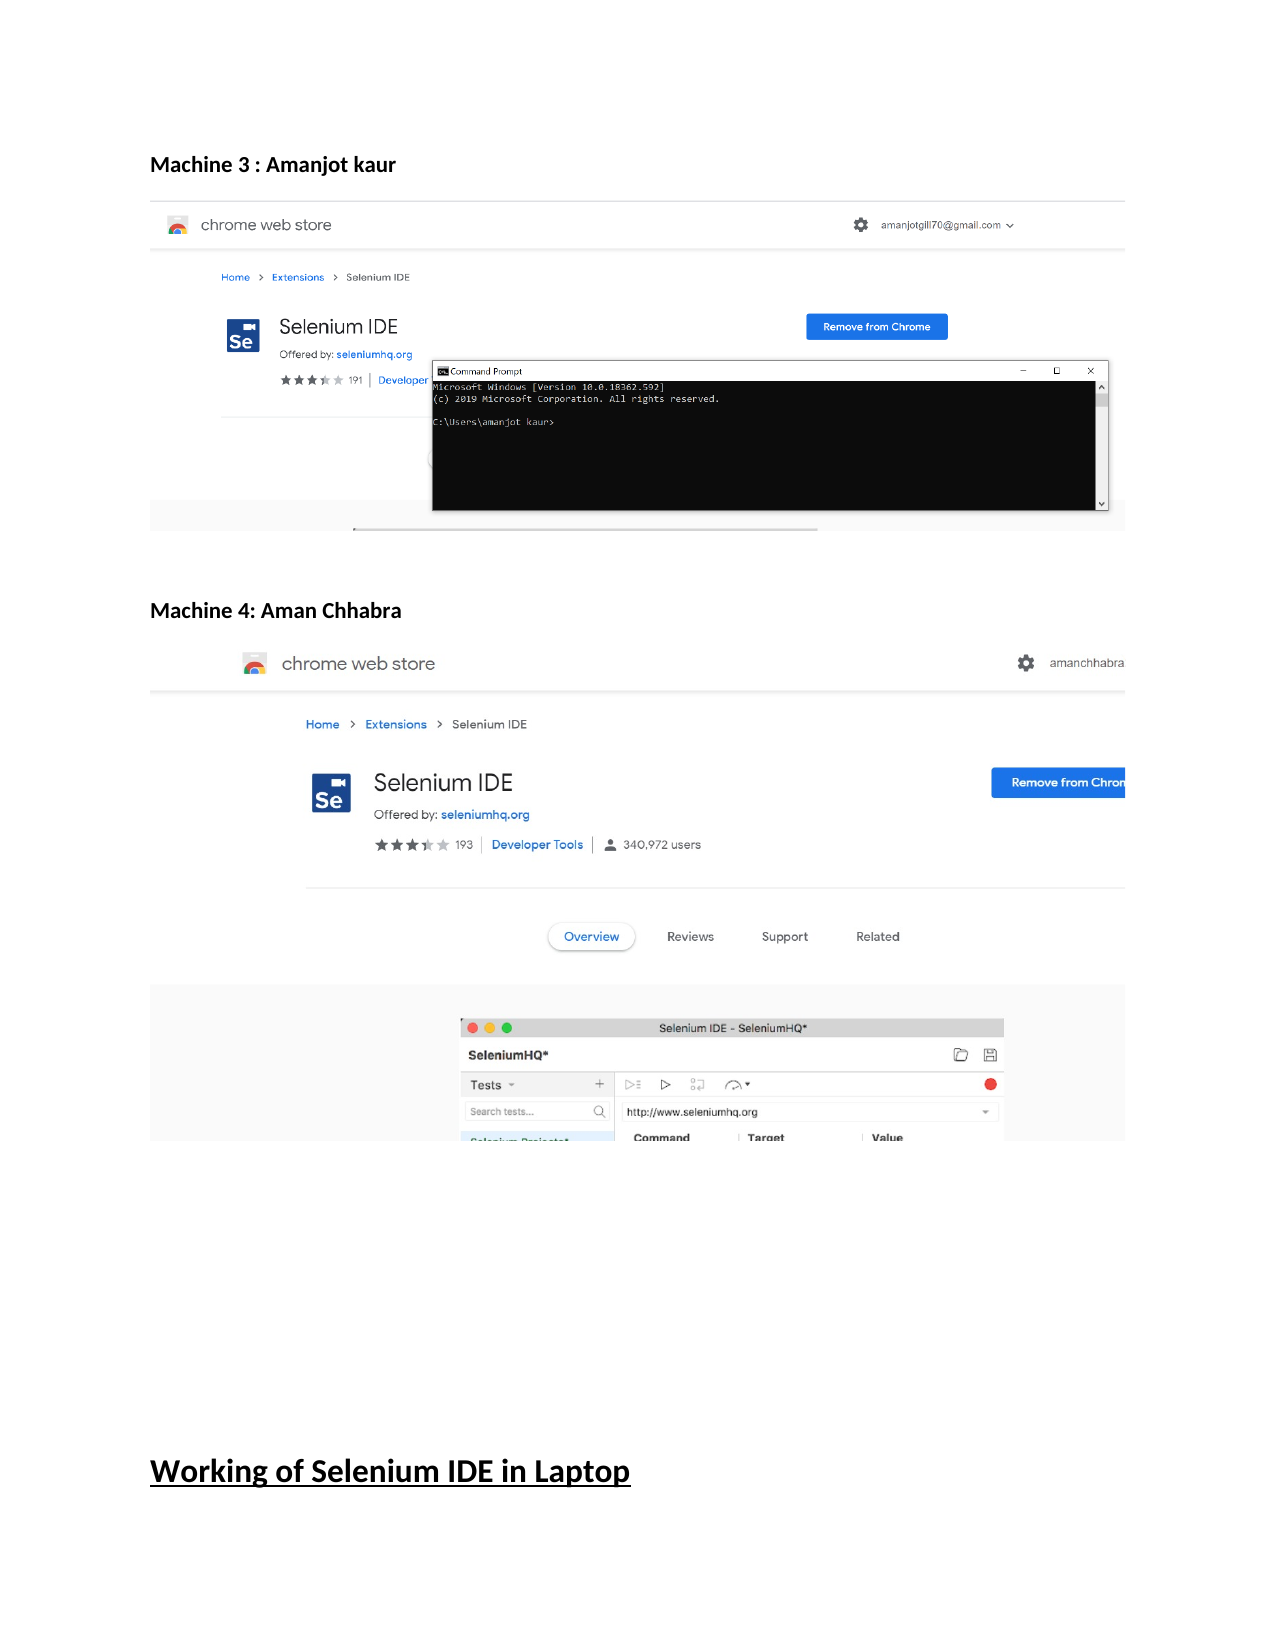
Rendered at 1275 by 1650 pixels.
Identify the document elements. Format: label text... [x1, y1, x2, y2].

text Working of Selenium IDE in Laptop [150, 1450, 1125, 1491]
text Machine 4: Aman Chhabra [150, 597, 1125, 624]
text Machine 3 : Amanjot kaur [150, 150, 1125, 178]
picture [150, 196, 1125, 531]
picture [150, 643, 1125, 1141]
